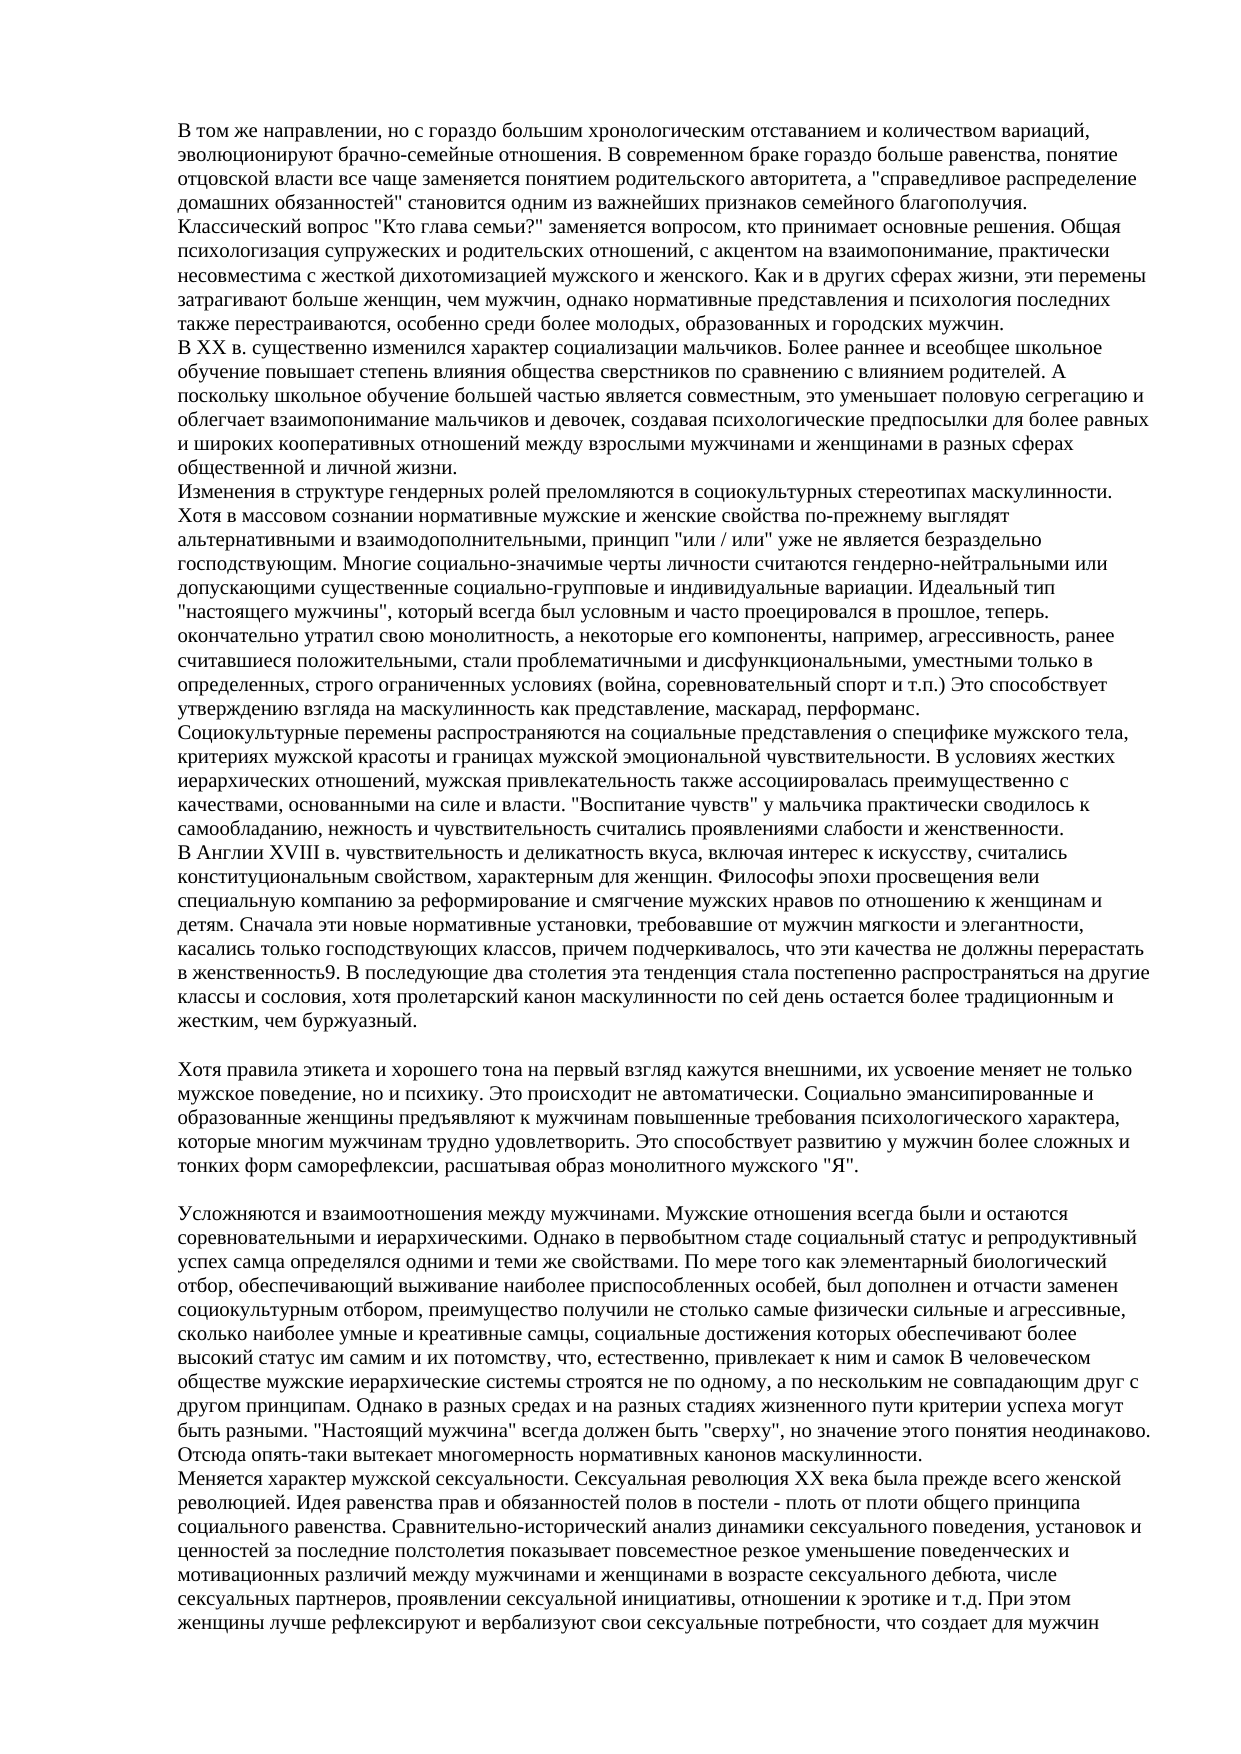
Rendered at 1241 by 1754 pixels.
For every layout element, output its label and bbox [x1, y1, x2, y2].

text [177, 118, 1152, 1634]
